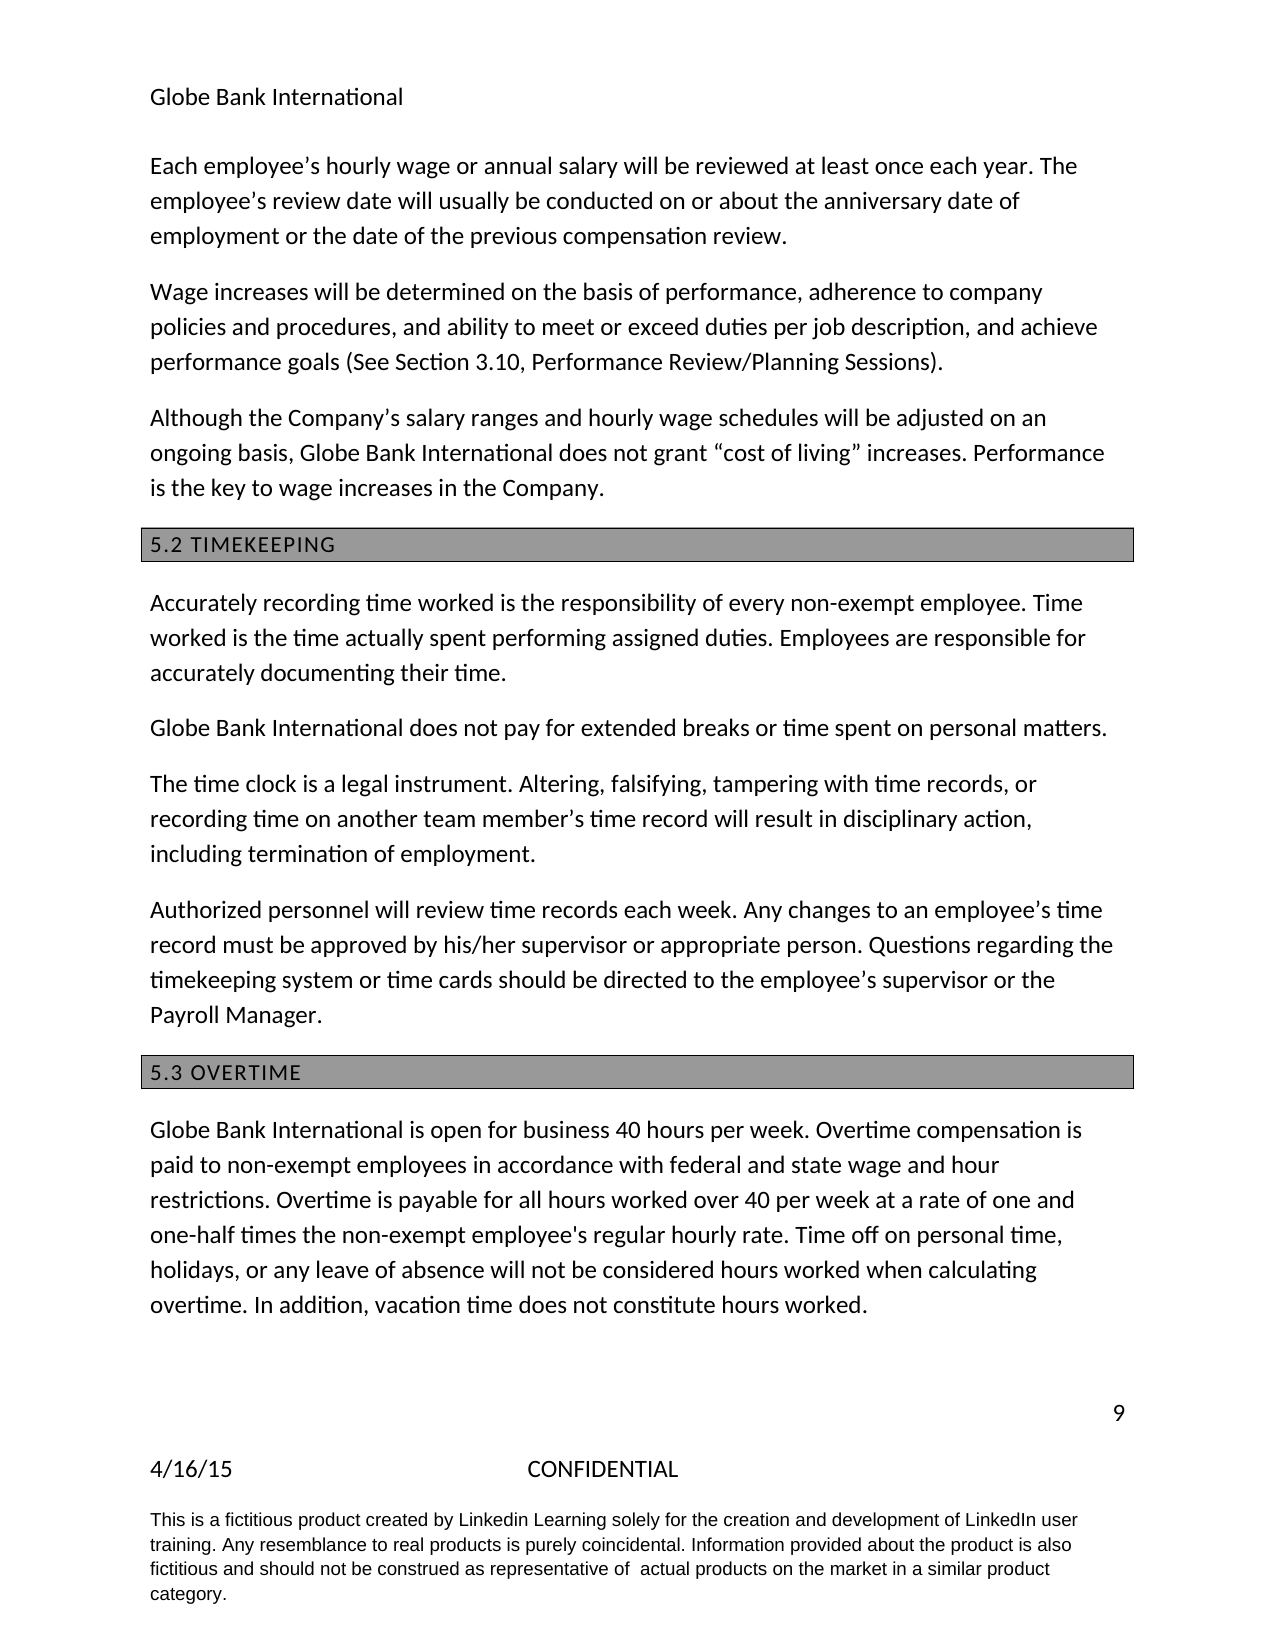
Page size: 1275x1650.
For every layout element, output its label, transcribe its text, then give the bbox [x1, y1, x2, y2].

subtitle 5.3 OVERTIME [142, 1056, 1133, 1088]
text Wage increases will be determined on the basis of performance, adherence to company policies and procedures, and ability to meet or exceed duties per job description, and achieve performance goals (See Section 3.10, Performance Review/Planning Sessions). [150, 276, 1125, 376]
text The time clock is a legal instrument. Altering, falsifying, tampering with time records, or recording time on another team member’s time record will result in disciplinary action, including termination of employment. [150, 768, 1125, 869]
text Globe Bank International is open for business 40 hours per week. Overtime compensation is paid to non-exempt employees in accordance with federal and state wage and hour restrictions. Overtime is payable for all hours worked over 40 per week at a rate of one and one-half times the non-exempt employee's regular hourly rate. Time off on personal time, holidays, or any leave of absence will not be considered hours worked when calculating overtime. In addition, vacation time does not constitute hours worked. [150, 1114, 1125, 1320]
text Although the Company’s salary ranges and hourly wage schedules will be adjusted on an ongoing basis, Globe Bank International does not grant “cost of living” increases. Performance is the key to wage increases in the Company. [150, 402, 1125, 502]
text Accurately recording time worked is the responsibility of every non-exempt employee. Time worked is the time actually spent performing assigned duties. Employees are responsible for accurately documenting their time. [150, 587, 1125, 687]
subtitle 5.2 TIMEKEEPING [142, 529, 1133, 561]
text Authorized personnel will review time records each week. Any changes to an employee’s time record must be approved by his/her supervisor or appropriate person. Questions regarding the timekeeping system or time cards should be directed to the employee’s supervisor or the Payroll Manager. [150, 894, 1125, 1030]
text Each employee’s hourly wage or annual salary will be reviewed at least once each year. The employee’s review date will usually be conducted on or about the anniversary date of employment or the date of the previous compensation review. [150, 150, 1125, 251]
text Globe Bank International does not pay for extended breaks or time spent on personal matters. [150, 713, 1125, 743]
